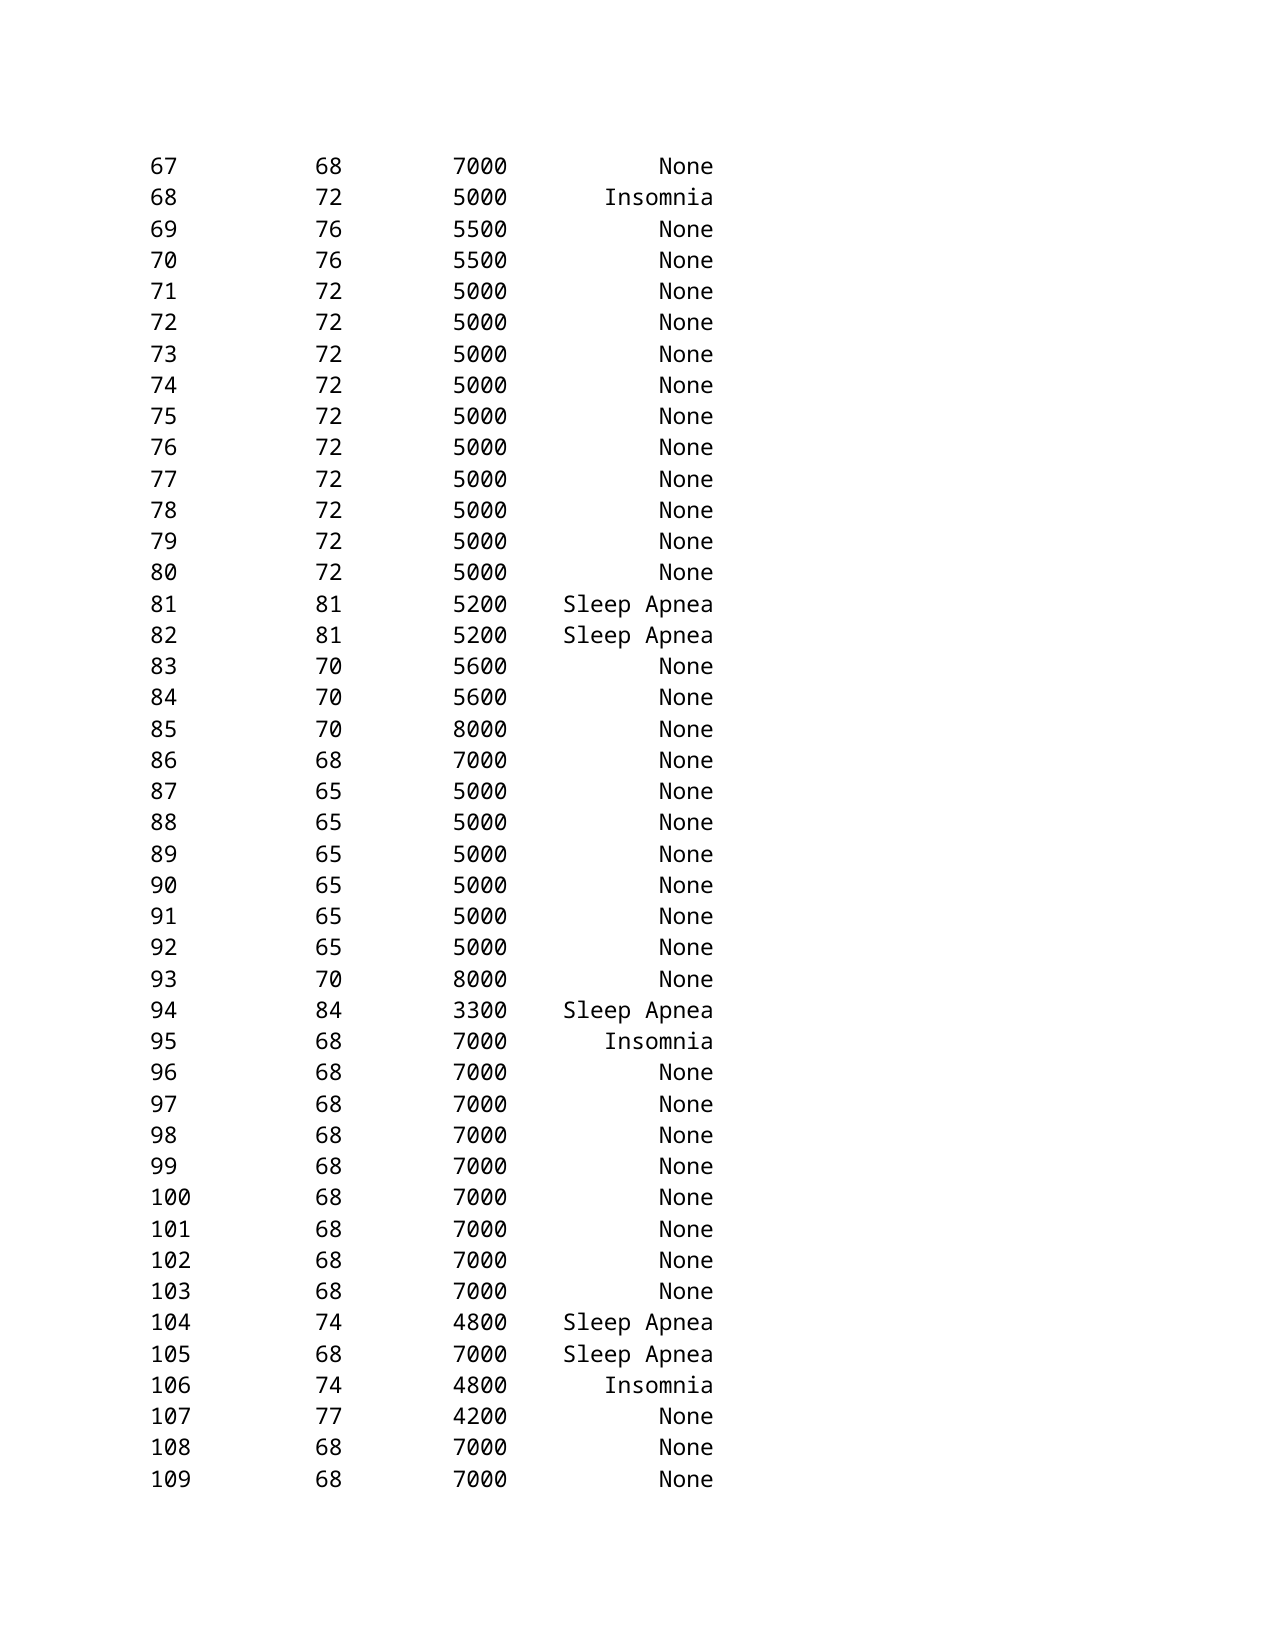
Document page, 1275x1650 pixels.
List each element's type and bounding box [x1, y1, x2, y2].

text [150, 150, 1125, 1494]
